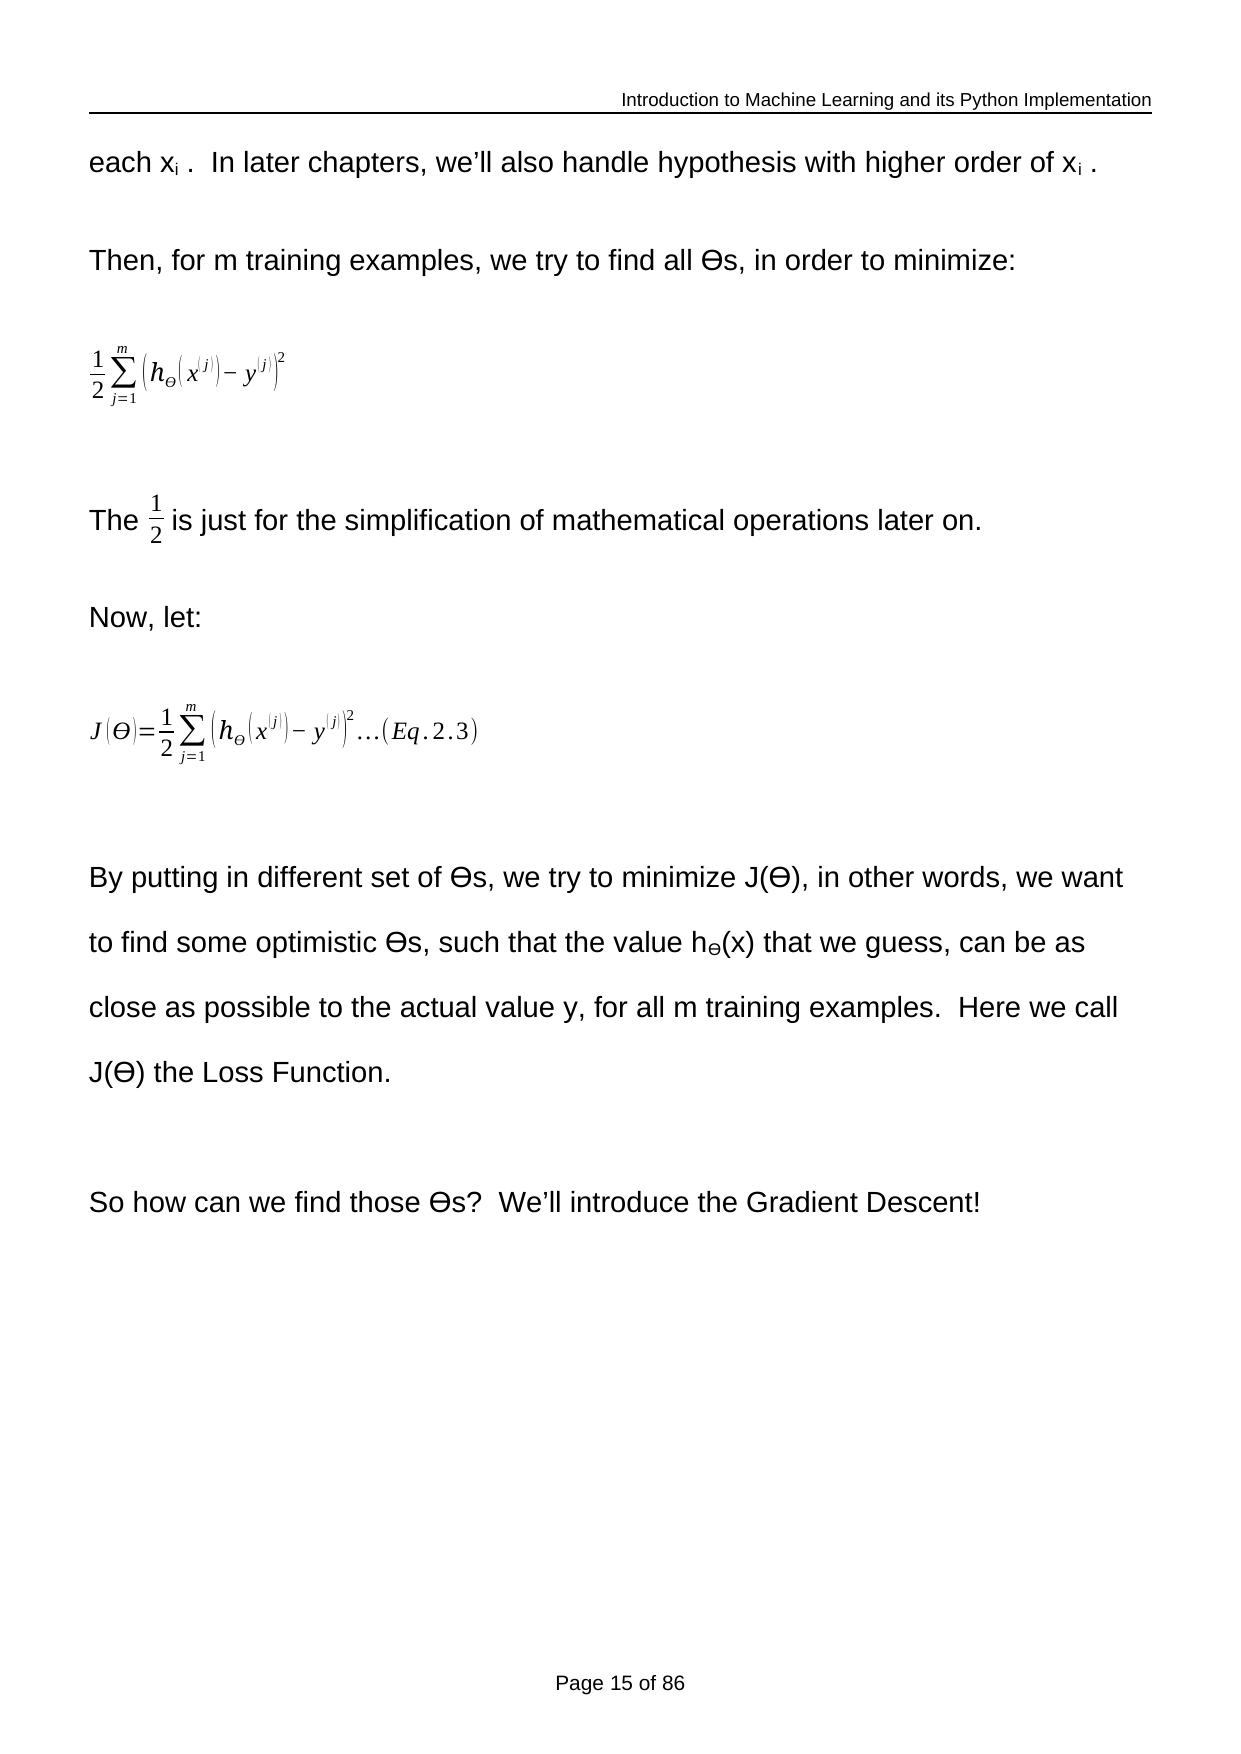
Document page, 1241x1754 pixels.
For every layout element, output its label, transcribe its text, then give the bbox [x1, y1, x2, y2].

text Then, for m training examples, we try to find all ϴs, in order to minimize: [89, 227, 1152, 292]
text So how can we find those ϴs? We’ll introduce the Gradient Descent! [89, 1169, 1152, 1234]
text By putting in different set of ϴs, we try to minimize J(ϴ), in other words, we want to find some optimistic ϴs, such that the value hϴ(x) that we guess, can be as close as possible to the actual value y, for all m training examples. Here we call J(ϴ) the Loss Function. [89, 844, 1152, 1104]
text Now, let: [89, 584, 1152, 649]
text The is just for the simplification of mathematical operations later on. [89, 487, 1152, 552]
